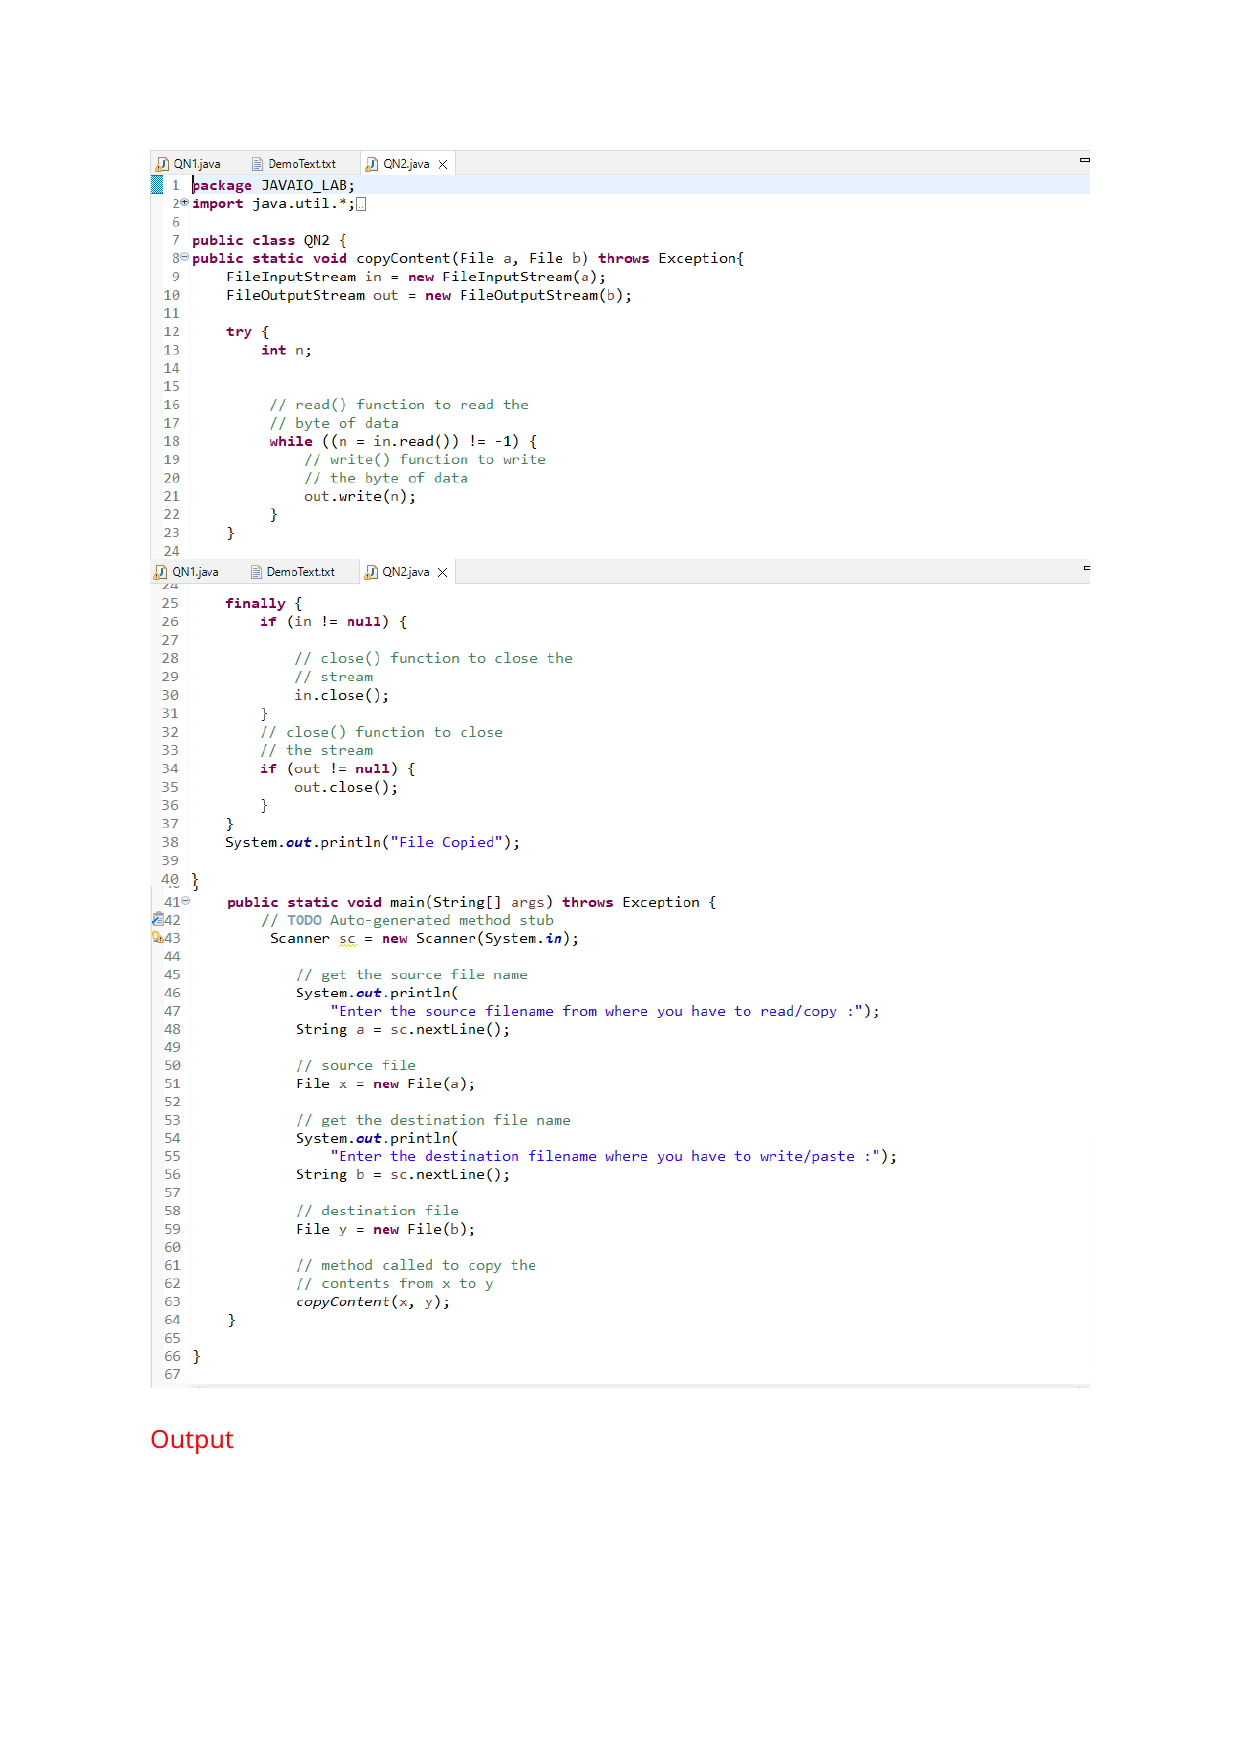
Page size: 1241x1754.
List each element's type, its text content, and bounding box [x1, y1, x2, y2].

picture [150, 150, 1091, 1388]
text Output [150, 1422, 1090, 1456]
